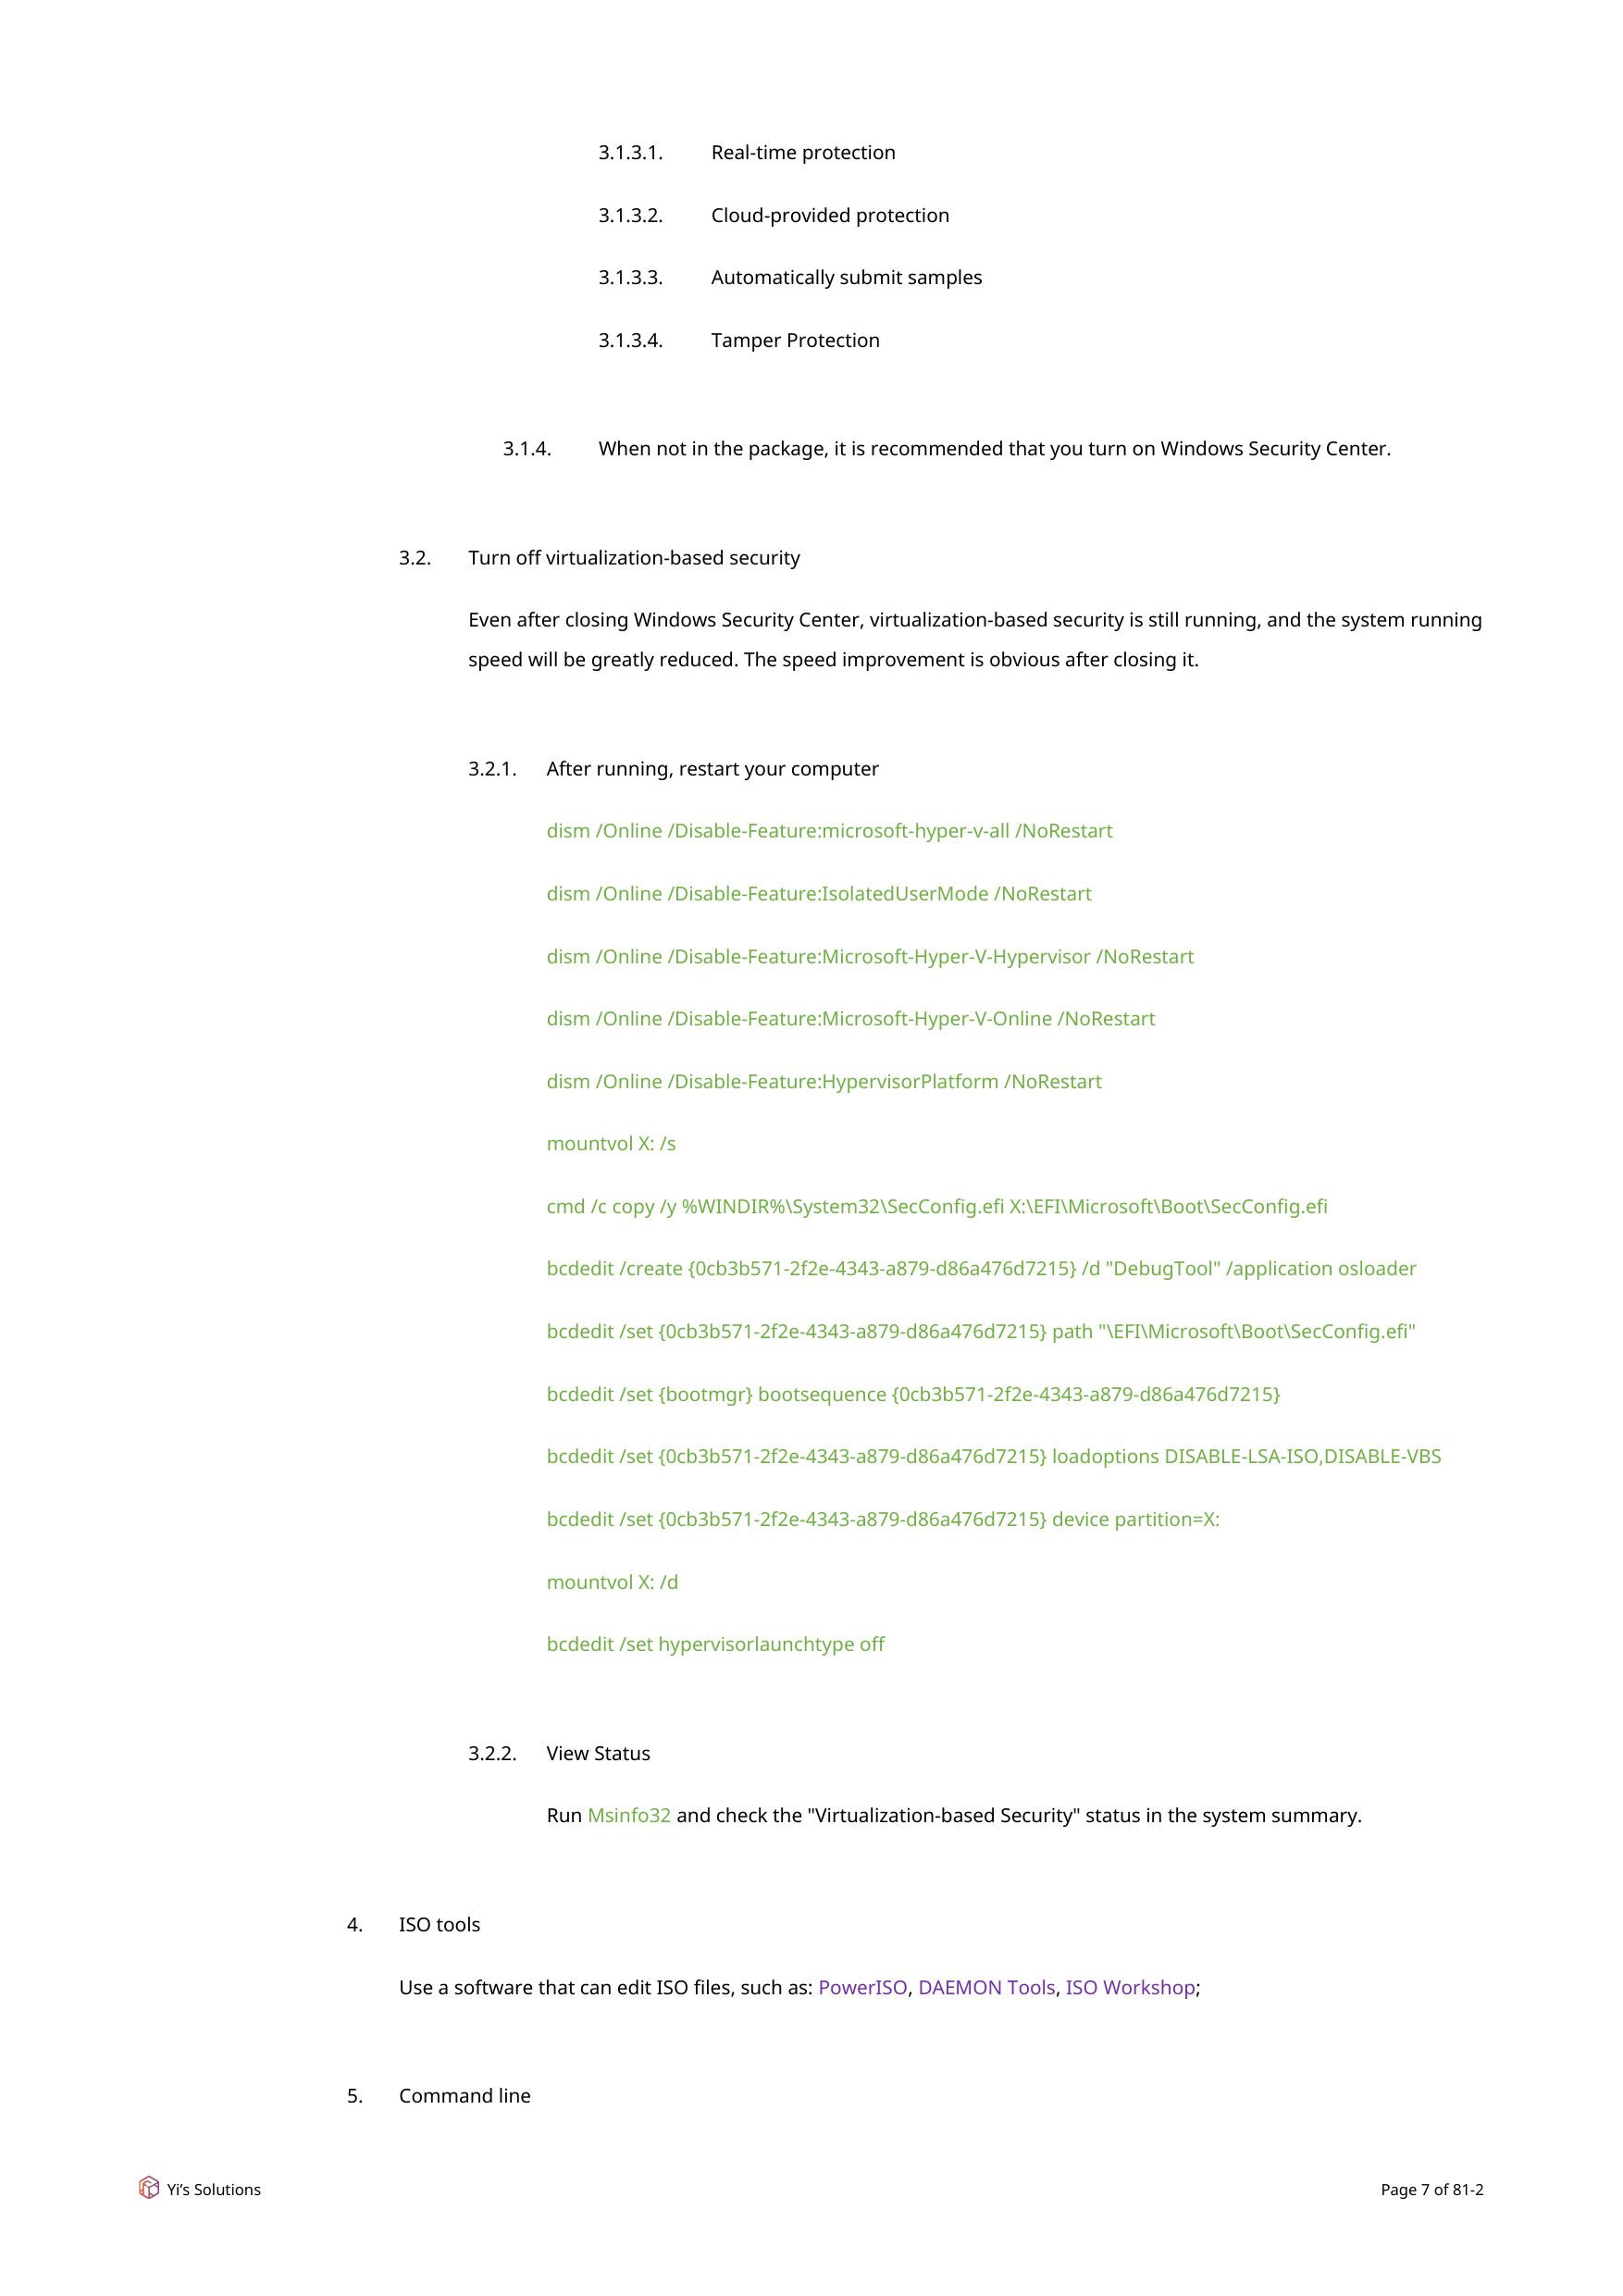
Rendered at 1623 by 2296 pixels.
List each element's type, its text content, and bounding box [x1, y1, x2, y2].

list When not in the package, it is recommended that you turn on Windows Security Center. [503, 435, 1484, 462]
subtitle ISO tools [347, 1911, 1484, 1937]
list Run Msinfo32 and check the "Virtualization-based Security" status in the system summary. [547, 1802, 1484, 1829]
list bcdedit /set {0cb3b571-2f2e-4343-a879-d86a476d7215} device partition=X: [547, 1506, 1484, 1533]
list dism /Online /Disable-Feature:HypervisorPlatform /NoRestart [547, 1068, 1484, 1094]
list Automatically submit samples [599, 264, 1484, 291]
list bcdedit /set {bootmgr} bootsequence {0cb3b571-2f2e-4343-a879-d86a476d7215} [547, 1381, 1484, 1407]
list Tamper Protection [599, 327, 1484, 353]
list Cloud-provided protection [599, 202, 1484, 228]
list dism /Online /Disable-Feature:microsoft-hyper-v-all /NoRestart [547, 817, 1484, 844]
list mountvol X: /s [547, 1130, 1484, 1157]
list bcdedit /set {0cb3b571-2f2e-4343-a879-d86a476d7215} loadoptions DISABLE-LSA-ISO,DISABLE-VBS [547, 1443, 1484, 1470]
list bcdedit /create {0cb3b571-2f2e-4343-a879-d86a476d7215} /d "DebugTool" /application osloader [547, 1256, 1484, 1282]
list cmd /c copy /y %WINDIR%\System32\SecConfig.efi X:\EFI\Microsoft\Boot\SecConfig.efi [547, 1193, 1484, 1219]
subtitle Command line [347, 2082, 1484, 2109]
list Real-time protection [599, 139, 1484, 165]
list After running, restart your computer [468, 755, 1484, 781]
list dism /Online /Disable-Feature:Microsoft-Hyper-V-Online /NoRestart [547, 1005, 1484, 1032]
list Use a software that can edit ISO files, such as: PowerISO, DAEMON Tools, ISO Workshop; [399, 1974, 1484, 2000]
list dism /Online /Disable-Feature:IsolatedUserMode /NoRestart [547, 880, 1484, 906]
list dism /Online /Disable-Feature:Microsoft-Hyper-V-Hypervisor /NoRestart [547, 943, 1484, 969]
list bcdedit /set hypervisorlaunchtype off [547, 1631, 1484, 1657]
subtitle Turn off virtualization-based security [399, 544, 1484, 570]
text Even after closing Windows Security Center, virtualization-based security is still running, and the system running speed will be greatly reduced. The speed improvement is obvious after closing it. [468, 607, 1484, 673]
picture [139, 2176, 159, 2199]
list mountvol X: /d [547, 1569, 1484, 1595]
list View Status [468, 1740, 1484, 1766]
list bcdedit /set {0cb3b571-2f2e-4343-a879-d86a476d7215} path "\EFI\Microsoft\Boot\SecConfig.efi" [547, 1318, 1484, 1345]
